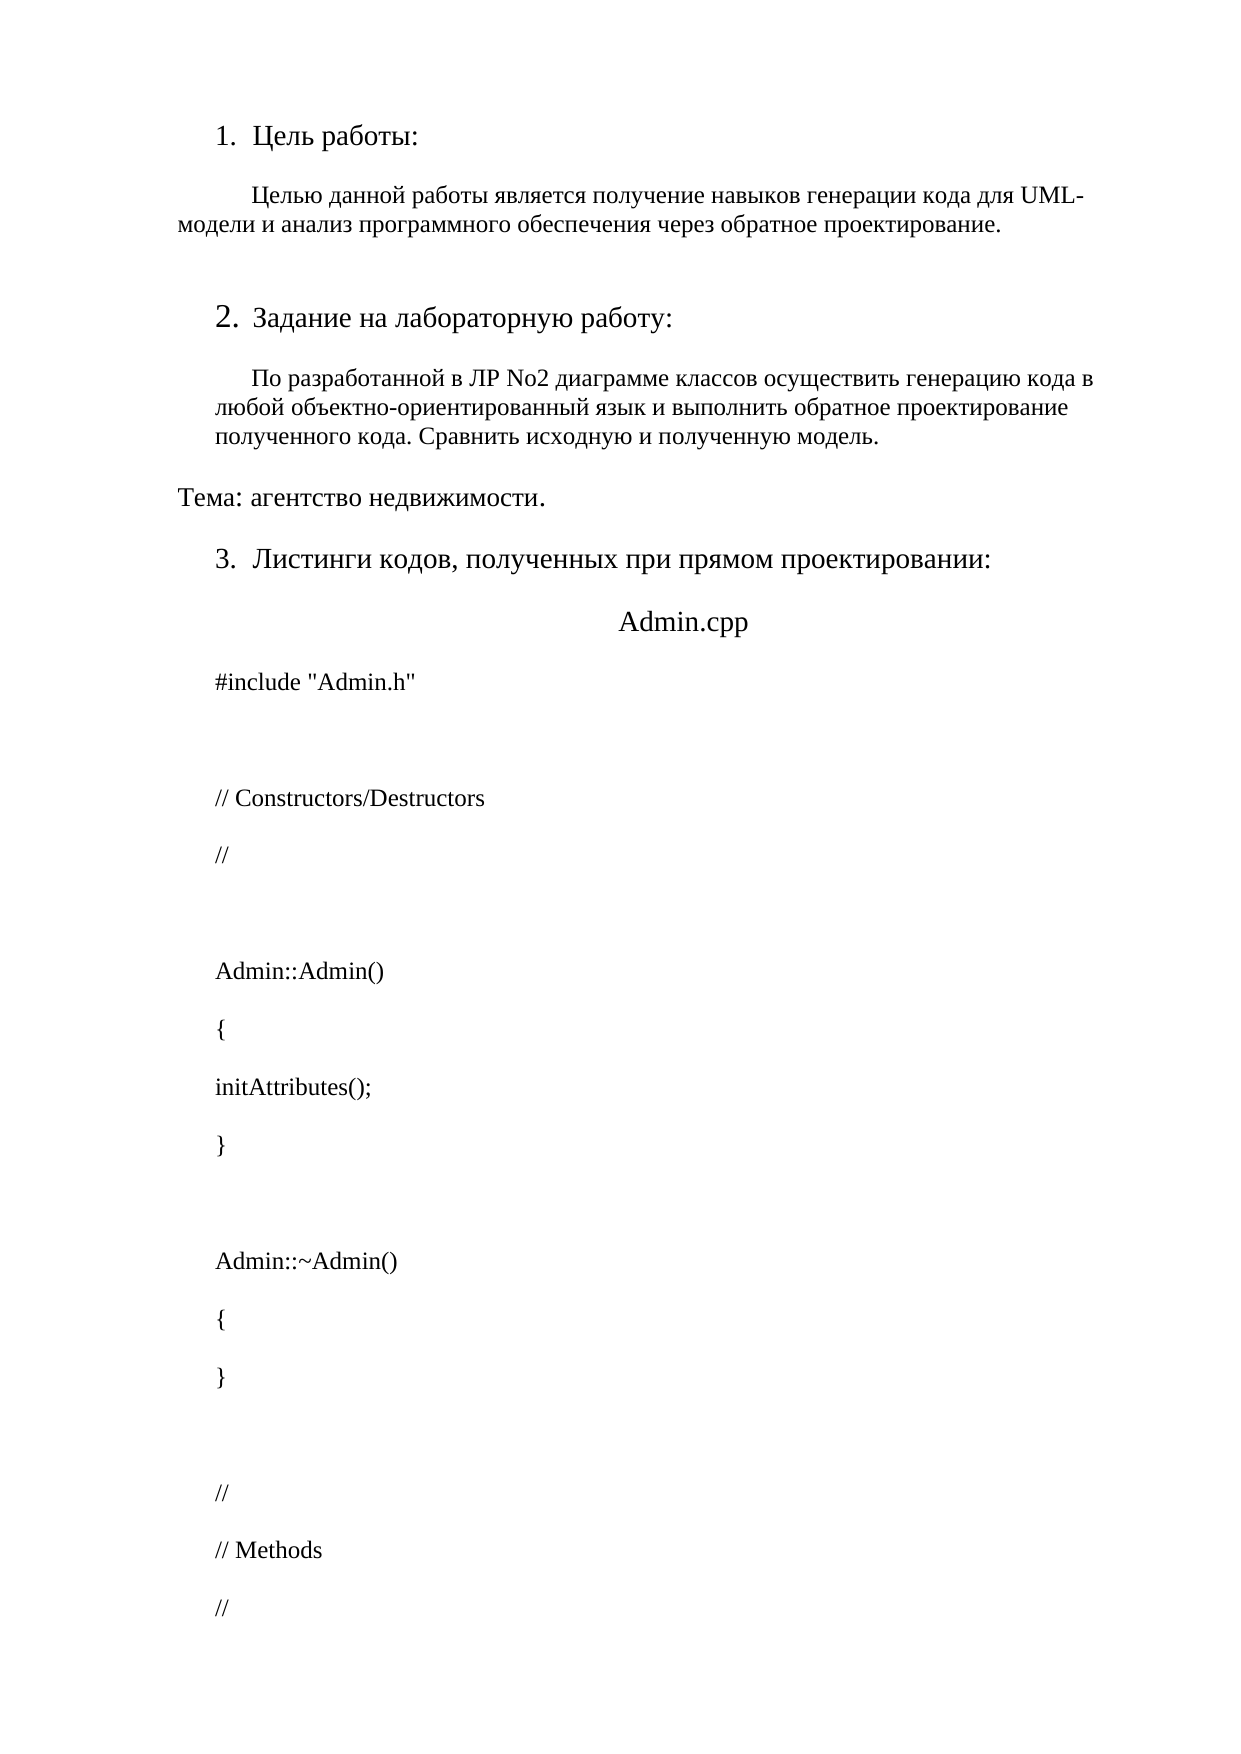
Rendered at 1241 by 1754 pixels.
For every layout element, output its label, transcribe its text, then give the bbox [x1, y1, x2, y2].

text initAttributes(); [215, 1072, 1152, 1101]
text // Constructors/Destructors [215, 783, 1152, 811]
text // [215, 841, 1152, 869]
text Admin::Admin() [215, 956, 1152, 985]
text } [215, 1130, 1152, 1159]
text Целью данной работы является получение навыков генерации кода для UML-модели и анализ программного обеспечения через обратное проектирование. [177, 180, 1152, 238]
text Admin::~Admin() [215, 1246, 1152, 1275]
text По разработанной в ЛР No2 диаграмме классов осуществить генерацию кода в любой объектно-ориентированный язык и выполнить обратное проектирование полученного кода. Сравнить исходную и полученную модель. [215, 363, 1152, 449]
text } [215, 1362, 1152, 1391]
text Admin.cpp [215, 604, 1152, 638]
text Тема: агентство недвижимости. [177, 479, 1152, 512]
list Задание на лабораторную работу: [215, 296, 1152, 334]
text // Methods [215, 1536, 1152, 1564]
text // [215, 1478, 1152, 1506]
list Листинги кодов, полученных при прямом проектировании: [215, 541, 1152, 575]
text { [215, 1014, 1152, 1043]
text #include "Admin.h" [215, 667, 1152, 696]
text { [215, 1304, 1152, 1333]
list Цель работы: [215, 118, 1152, 152]
text // [215, 1593, 1152, 1622]
